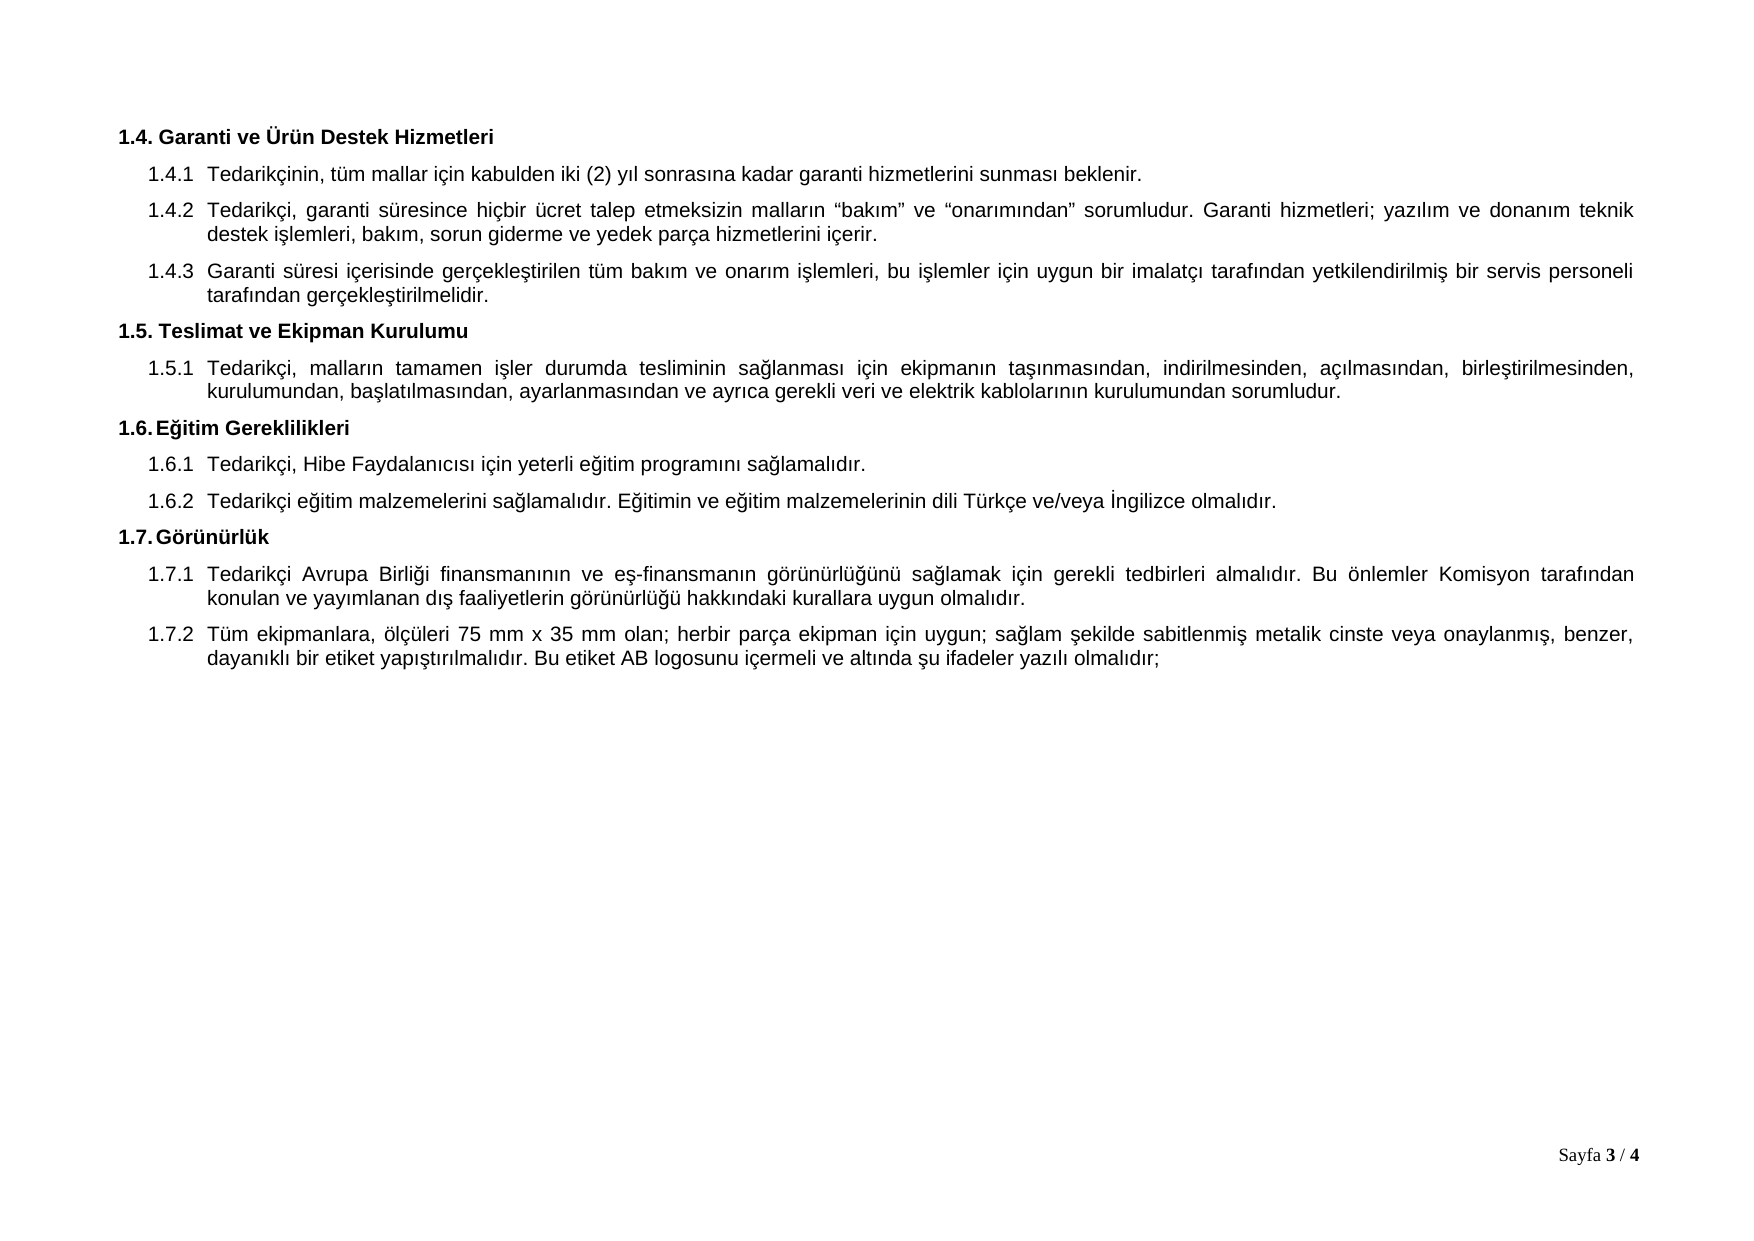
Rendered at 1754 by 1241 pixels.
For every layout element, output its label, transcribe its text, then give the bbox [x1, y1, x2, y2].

list Tüm ekipmanlara, ölçüleri 75 mm x 35 mm olan; herbir parça ekipman için uygun; sağlam şekilde sabitlenmiş metalik cinste veya onaylanmış, benzer, dayanıklı bir etiket yapıştırılmalıdır. Bu etiket AB logosunu içermeli ve altında şu ifadeler yazılı olmalıdır; [148, 622, 1636, 670]
list Tedarikçi Avrupa Birliği finansmanının ve eş-finansmanın görünürlüğünü sağlamak için gerekli tedbirleri almalıdır. Bu önlemler Komisyon tarafından konulan ve yayımlanan dış faaliyetlerin görünürlüğü hakkındaki kurallara uygun olmalıdır. [148, 562, 1636, 609]
list Eğitim Gereklilikleri [118, 416, 1636, 440]
list Tedarikçinin, tüm mallar için kabulden iki (2) yıl sonrasına kadar garanti hizmetlerini sunması beklenir. [148, 162, 1636, 186]
list Garanti süresi içerisinde gerçekleştirilen tüm bakım ve onarım işlemleri, bu işlemler için uygun bir imalatçı tarafından yetkilendirilmiş bir servis personeli tarafından gerçekleştirilmelidir. [148, 258, 1636, 306]
list Tedarikçi, malların tamamen işler durumda tesliminin sağlanması için ekipmanın taşınmasından, indirilmesinden, açılmasından, birleştirilmesinden, kurulumundan, başlatılmasından, ayarlanmasından ve ayrıca gerekli veri ve elektrik kablolarının kurulumundan sorumludur. [148, 355, 1636, 403]
list Tedarikçi, Hibe Faydalanıcısı için yeterli eğitim programını sağlamalıdır. [148, 452, 1636, 476]
list Görünürlük [118, 525, 1636, 549]
text 1.4. Garanti ve Ürün Destek Hizmetleri [118, 125, 1636, 149]
text 1.5. Teslimat ve Ekipman Kurulumu [118, 319, 1636, 343]
list Tedarikçi eğitim malzemelerini sağlamalıdır. Eğitimin ve eğitim malzemelerinin dili Türkçe ve/veya İngilizce olmalıdır. [148, 489, 1636, 513]
list Tedarikçi, garanti süresince hiçbir ücret talep etmeksizin malların “bakım” ve “onarımından” sorumludur. Garanti hizmetleri; yazılım ve donanım teknik destek işlemleri, bakım, sorun giderme ve yedek parça hizmetlerini içerir. [148, 198, 1636, 246]
